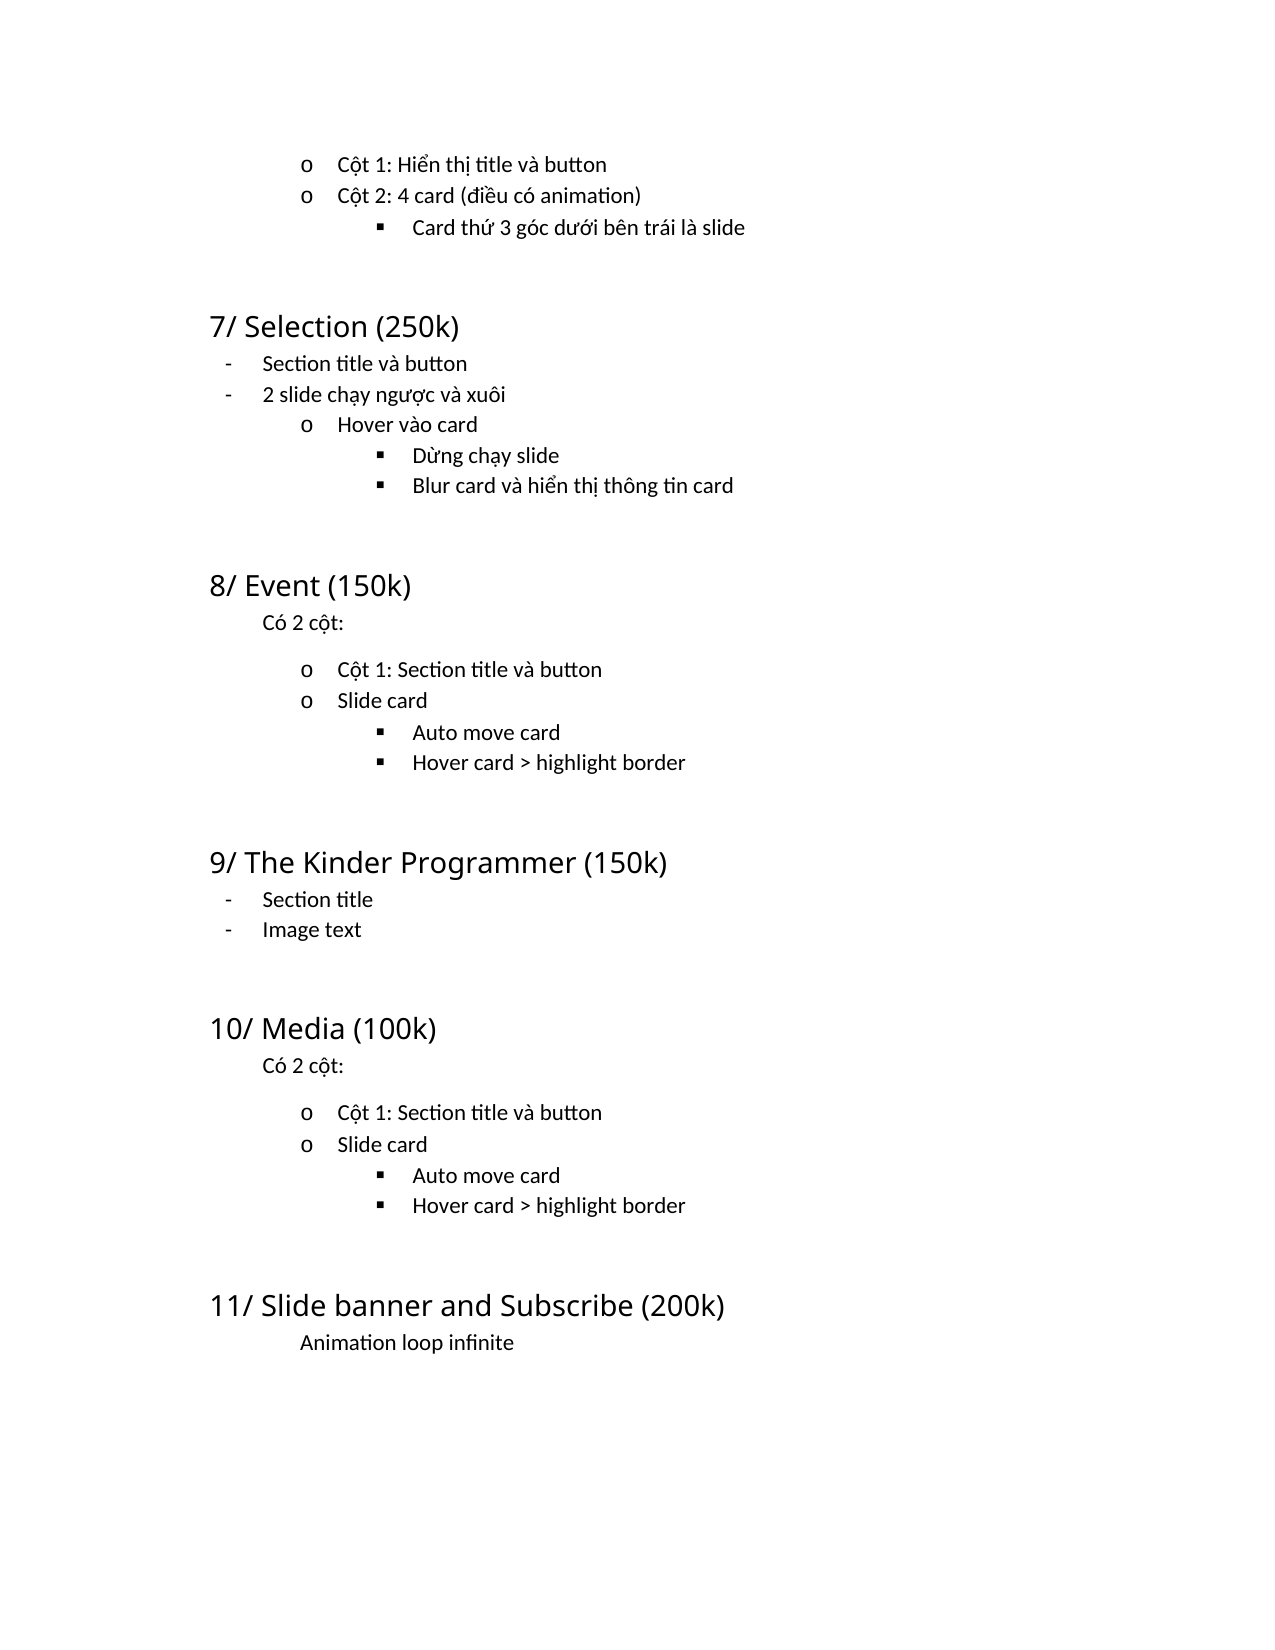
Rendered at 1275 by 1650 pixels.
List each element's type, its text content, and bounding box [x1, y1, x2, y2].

list Auto move card [375, 718, 1125, 746]
list Slide card [300, 686, 1125, 716]
list Cột 1: Section title và button [300, 655, 1125, 684]
list Hover card > highlight border [375, 1191, 1125, 1219]
list Blur card và hiển thị thông tin card [375, 472, 1125, 499]
list Section title và button [225, 349, 1125, 377]
subtitle 7/ Selection (250k) [150, 307, 1125, 346]
text Có 2 cột: [187, 608, 1125, 636]
list Image text [225, 915, 1125, 943]
list Section title [225, 885, 1125, 913]
list Slide card [300, 1130, 1125, 1159]
list Auto move card [375, 1161, 1125, 1189]
subtitle 9/ The Kinder Programmer (150k) [150, 842, 1125, 882]
subtitle 8/ Event (150k) [150, 565, 1125, 605]
list Cột 1: Hiển thị title và button [300, 150, 1125, 179]
text Có 2 cột: [187, 1051, 1125, 1079]
list 2 slide chạy ngược và xuôi [225, 380, 1125, 408]
list Hover card > highlight border [375, 748, 1125, 776]
list Hover vào card [300, 410, 1125, 439]
list Cột 1: Section title và button [300, 1098, 1125, 1127]
list Dừng chạy slide [375, 441, 1125, 469]
subtitle 10/ Media (100k) [150, 1009, 1125, 1048]
list Cột 2: 4 card (điều có animation) [300, 181, 1125, 211]
list Card thứ 3 góc dưới bên trái là slide [375, 213, 1125, 241]
text Animation loop infinite [225, 1328, 1125, 1356]
subtitle 11/ Slide banner and Subscribe (200k) [150, 1285, 1125, 1325]
